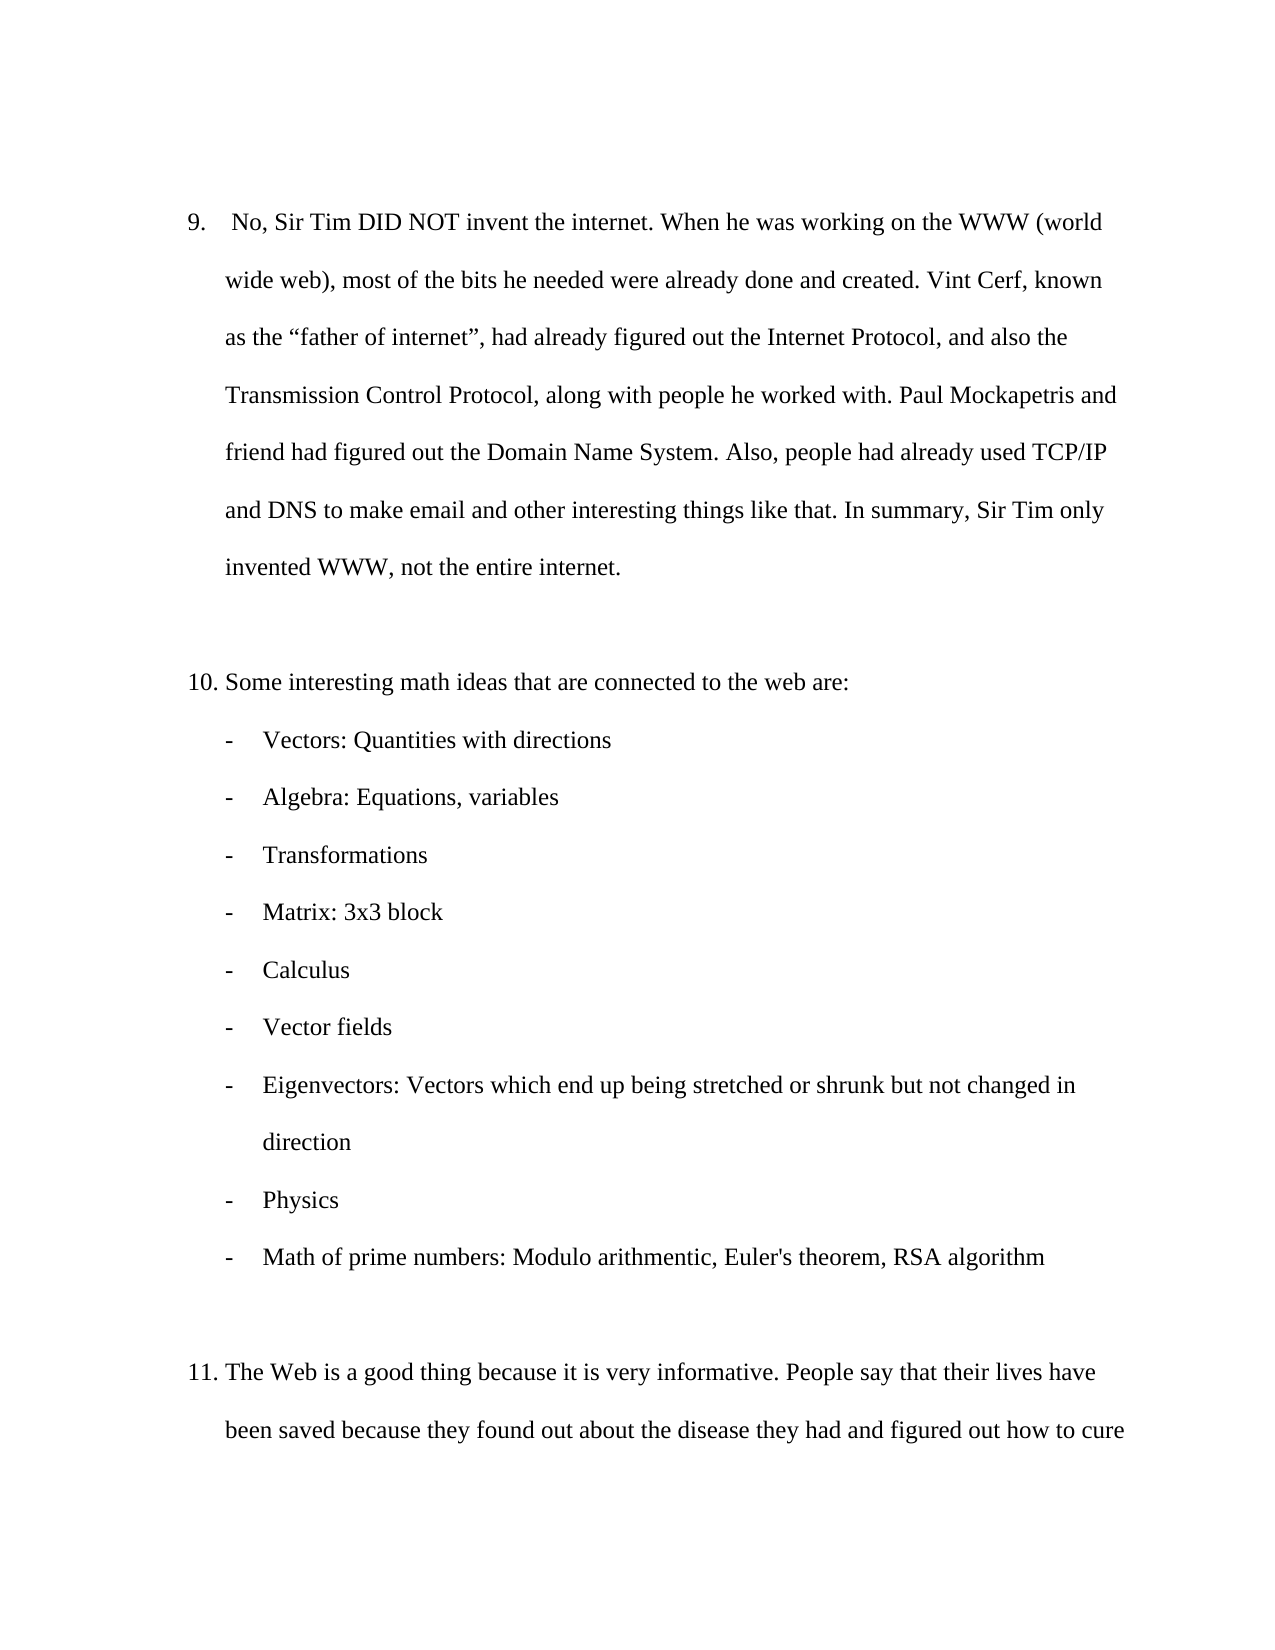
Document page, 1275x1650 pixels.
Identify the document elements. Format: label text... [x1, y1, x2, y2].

list Some interesting math ideas that are connected to the web are: [187, 667, 1125, 696]
list Matrix: 3x3 block [225, 897, 1125, 926]
list Transformations [225, 840, 1125, 869]
list Algebra: Equations, variables [225, 782, 1125, 811]
list No, Sir Tim DID NOT invent the internet. When he was working on the WWW (world wide web), most of the bits he needed were already done and created. Vint Cerf, known as the “father of internet”, had already figured out the Internet Protocol, and also the Transmission Control Protocol, along with people he worked with. Paul Mockapetris and friend had figured out the Domain Name System. Also, people had already used TCP/IP and DNS to make email and other interesting things like that. In summary, Sir Tim only invented WWW, not the entire internet. [187, 207, 1125, 581]
list Physics [225, 1185, 1125, 1214]
list Vector fields [225, 1012, 1125, 1041]
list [187, 1357, 1125, 1444]
list Eigenvectors: Vectors which end up being stretched or shrunk but not changed in direction [225, 1070, 1125, 1156]
list Vectors: Quantities with directions [225, 725, 1125, 754]
list Calculus [225, 955, 1125, 984]
list Math of prime numbers: Modulo arithmentic, Euler's theorem, RSA algorithm [225, 1242, 1125, 1271]
